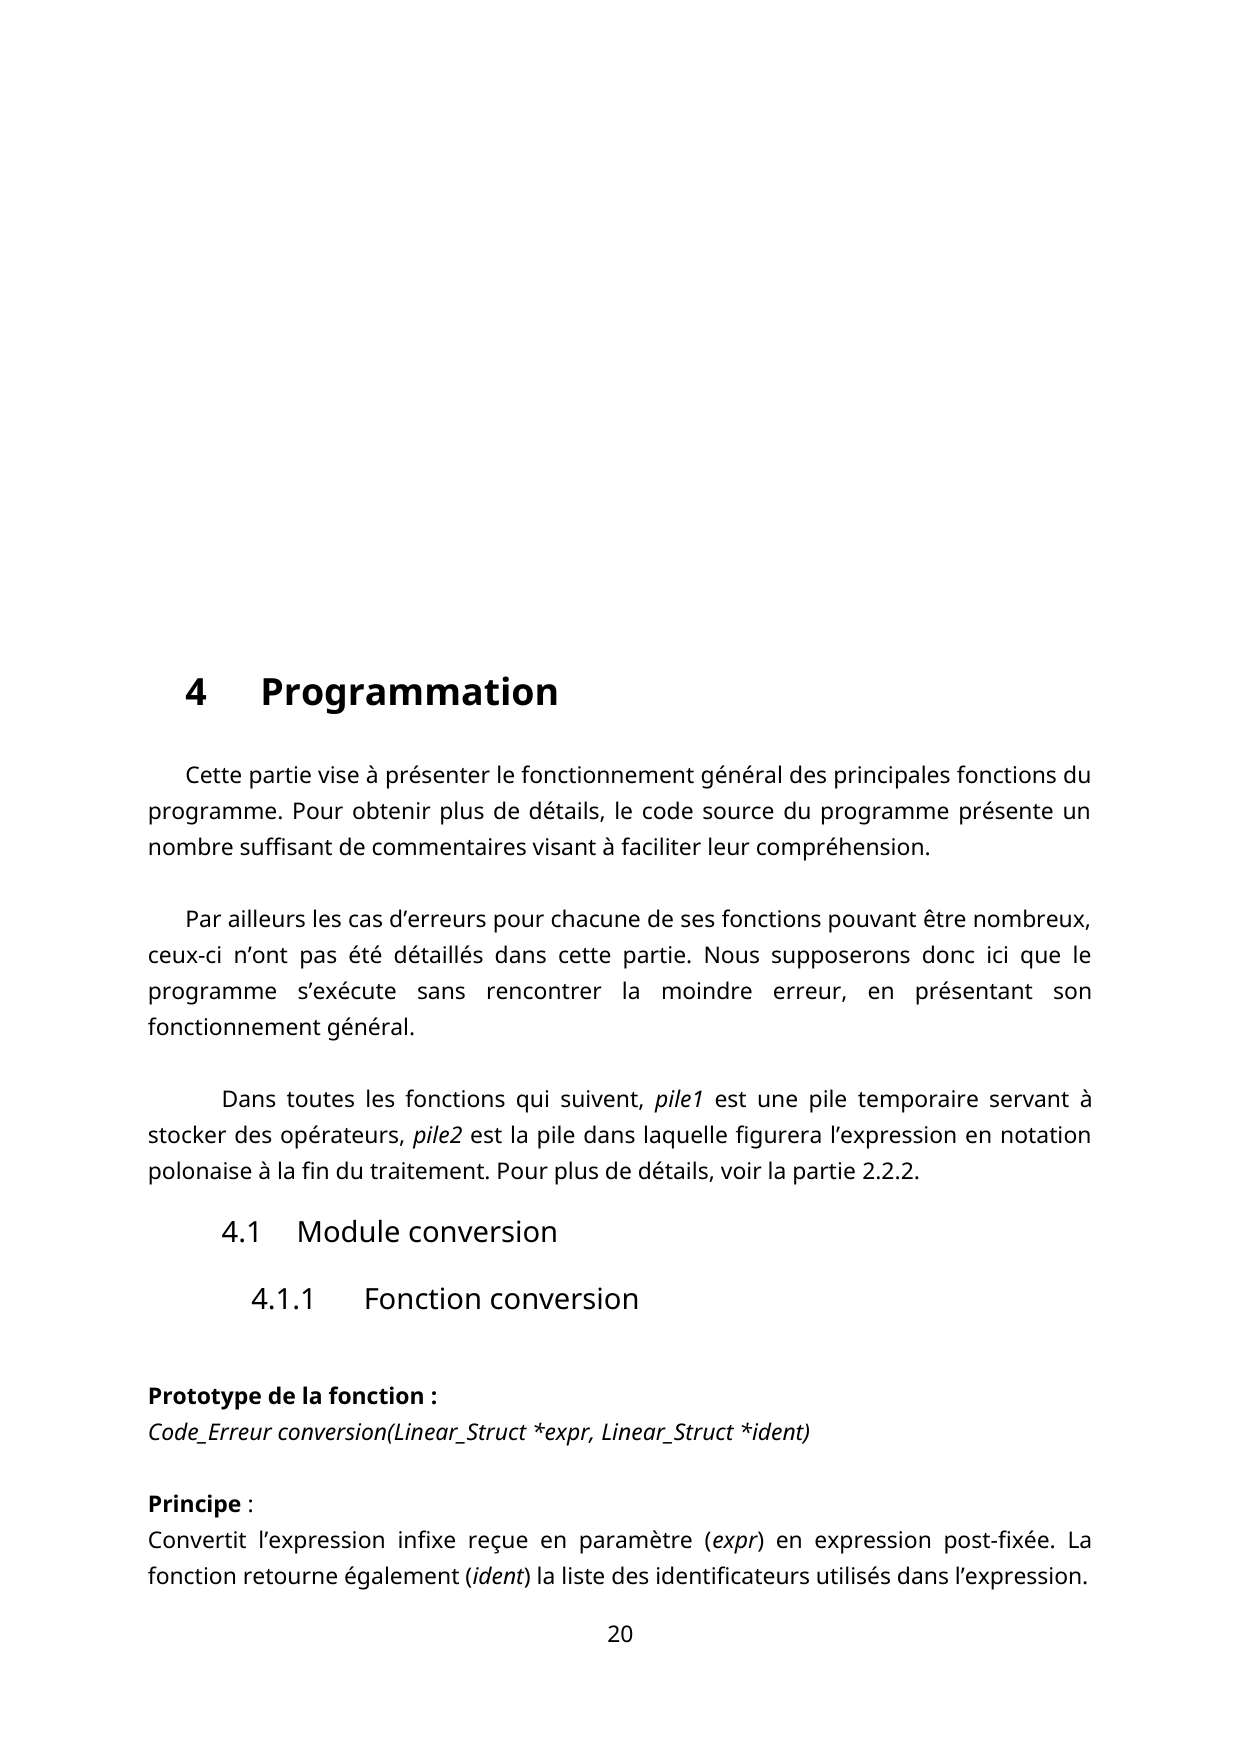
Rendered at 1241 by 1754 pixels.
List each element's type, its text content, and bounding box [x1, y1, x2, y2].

text Principe : [148, 1488, 1093, 1519]
text Code_Erreur conversion(Linear_Struct *expr, Linear_Struct *ident) [148, 1416, 1093, 1447]
text Prototype de la fonction : [148, 1380, 1093, 1412]
text Cette partie vise à présenter le fonctionnement général des principales fonctions du programme. Pour obtenir plus de détails, le code source du programme présente un nombre suffisant de commentaires visant à faciliter leur compréhension. [148, 759, 1093, 862]
subtitle Module conversion [221, 1211, 1093, 1251]
text Dans toutes les fonctions qui suivent, pile1 est une pile temporaire servant à stocker des opérateurs, pile2 est la pile dans laquelle figurera l’expression en notation polonaise à la fin du traitement. Pour plus de détails, voir la partie 2.2.2. [148, 1083, 1093, 1186]
subtitle Fonction conversion [251, 1278, 1093, 1318]
text Convertit l’expression infixe reçue en paramètre (expr) en expression post-fixée. La fonction retourne également (ident) la liste des identificateurs utilisés dans l’expression. [148, 1524, 1093, 1591]
subtitle Programmation [185, 665, 1093, 716]
text Par ailleurs les cas d’erreurs pour chacune de ses fonctions pouvant être nombreux, ceux-ci n’ont pas été détaillés dans cette partie. Nous supposerons donc ici que le programme s’exécute sans rencontrer la moindre erreur, en présentant son fonctionnement général. [148, 903, 1093, 1042]
